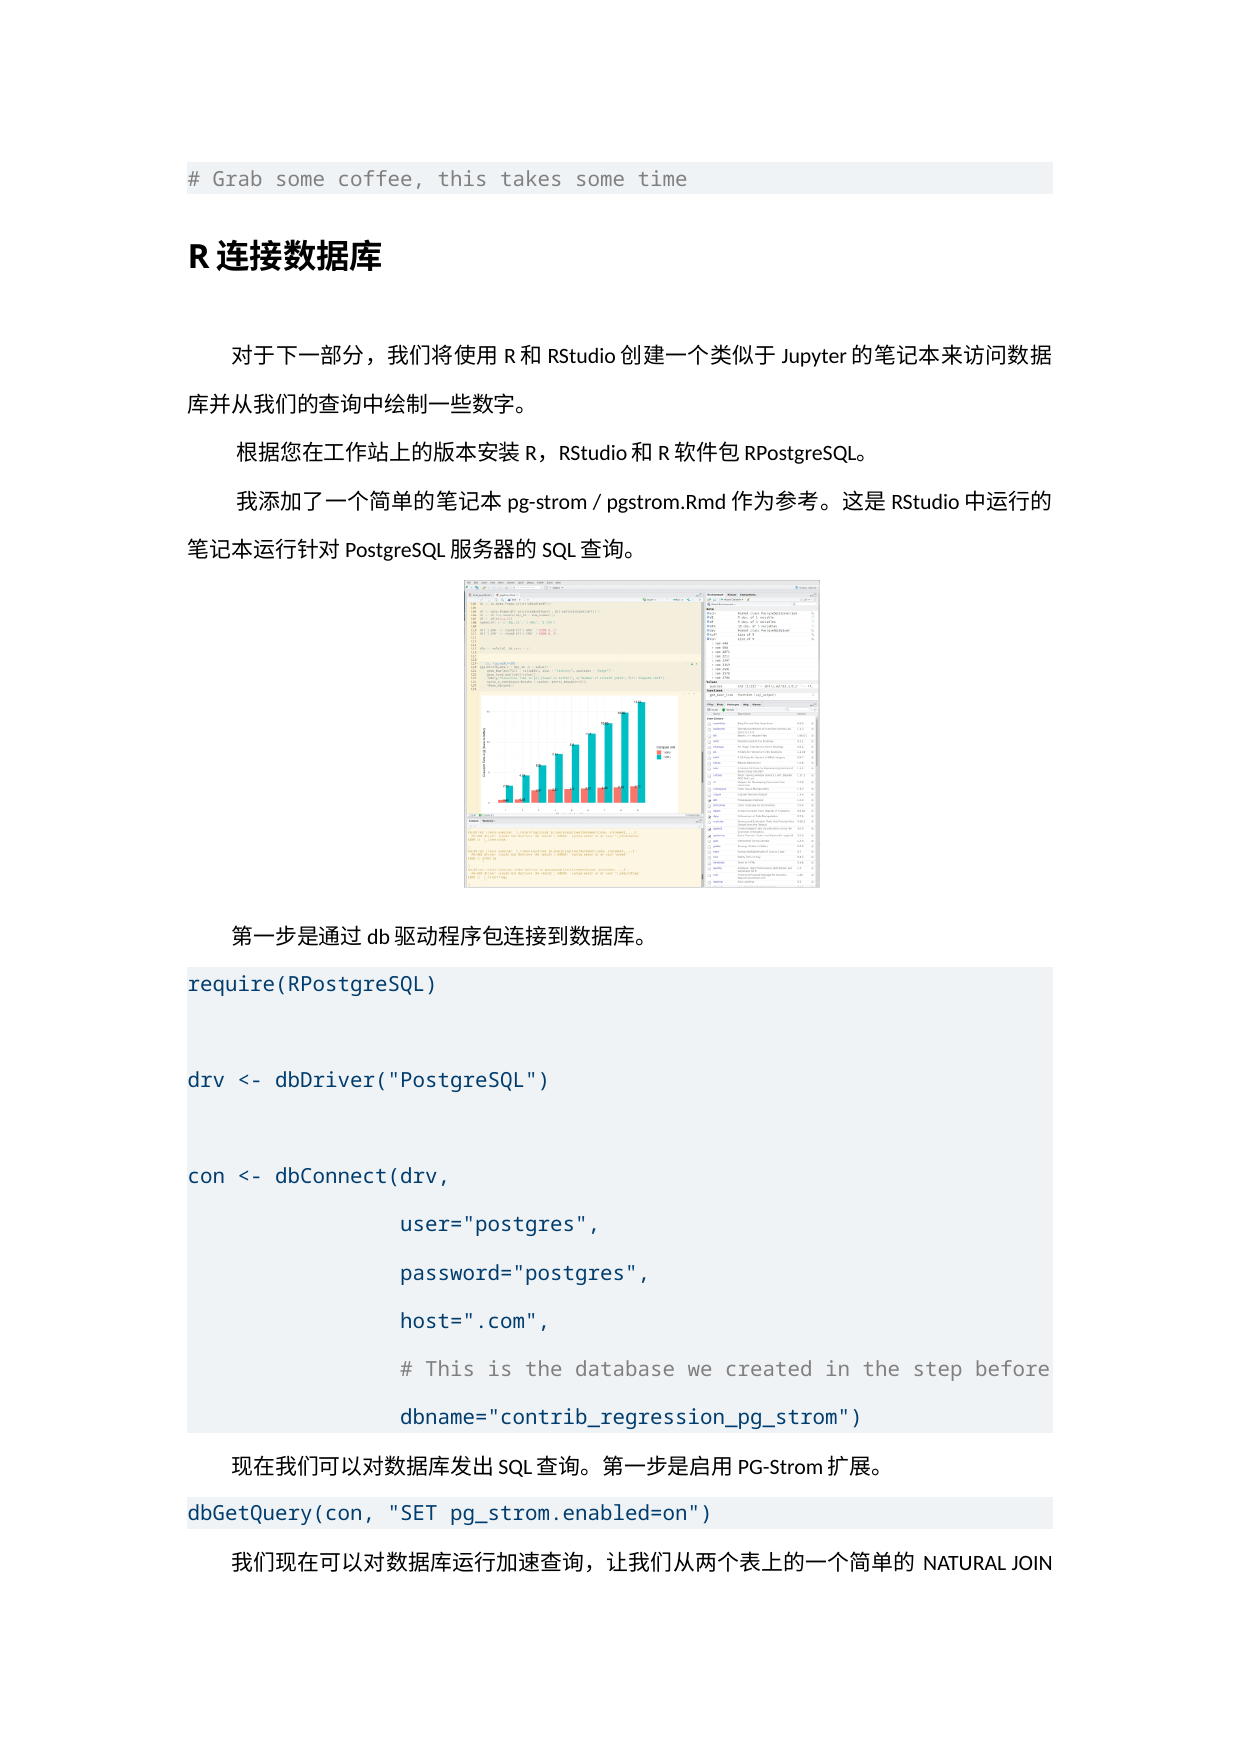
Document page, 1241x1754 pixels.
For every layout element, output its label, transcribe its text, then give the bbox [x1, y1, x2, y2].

text 我添加了一个简单的笔记本pg-strom / pgstrom.Rmd作为参考。这是RStudio中运行的笔记本运行针对PostgreSQL服务器的SQL查询。 [187, 483, 1053, 564]
text 第一步是通过db驱动程序包连接到数据库。 [187, 919, 1053, 951]
text dbname="contrib_regression_pg_strom") [187, 1400, 1053, 1433]
text 根据您在工作站上的版本安装R，RStudio和R软件包RPostgreSQL。 [187, 435, 1053, 467]
text require(RPostgreSQL) [187, 967, 1053, 999]
text dbGetQuery(con, "SET pg_strom.enabled=on") [187, 1497, 1053, 1529]
text host=".com", [187, 1304, 1053, 1336]
text # Grab some coffee, this takes some time [187, 162, 1053, 194]
picture [464, 580, 820, 888]
text drv <- dbDriver("PostgreSQL") [187, 1063, 1053, 1096]
subtitle R连接数据库 [187, 222, 1053, 287]
text user="postgres", [187, 1208, 1053, 1240]
text 我们现在可以对数据库运行加速查询，让我们从两个表上的一个简单的NATURAL JOIN开始，让数据库EXPLAIN和ANALYZE在这个特定的查询中做了什么。 [187, 1545, 1053, 1577]
text # This is the database we created in the step before [187, 1352, 1053, 1384]
text con <- dbConnect(drv, [187, 1159, 1053, 1192]
text password="postgres", [187, 1256, 1053, 1288]
text 现在我们可以对数据库发出SQL查询。第一步是启用PG-Strom扩展。 [187, 1448, 1053, 1481]
text 对于下一部分，我们将使用R和RStudio创建一个类似于Jupyter的笔记本来访问数据库并从我们的查询中绘制一些数字。 [187, 338, 1053, 419]
